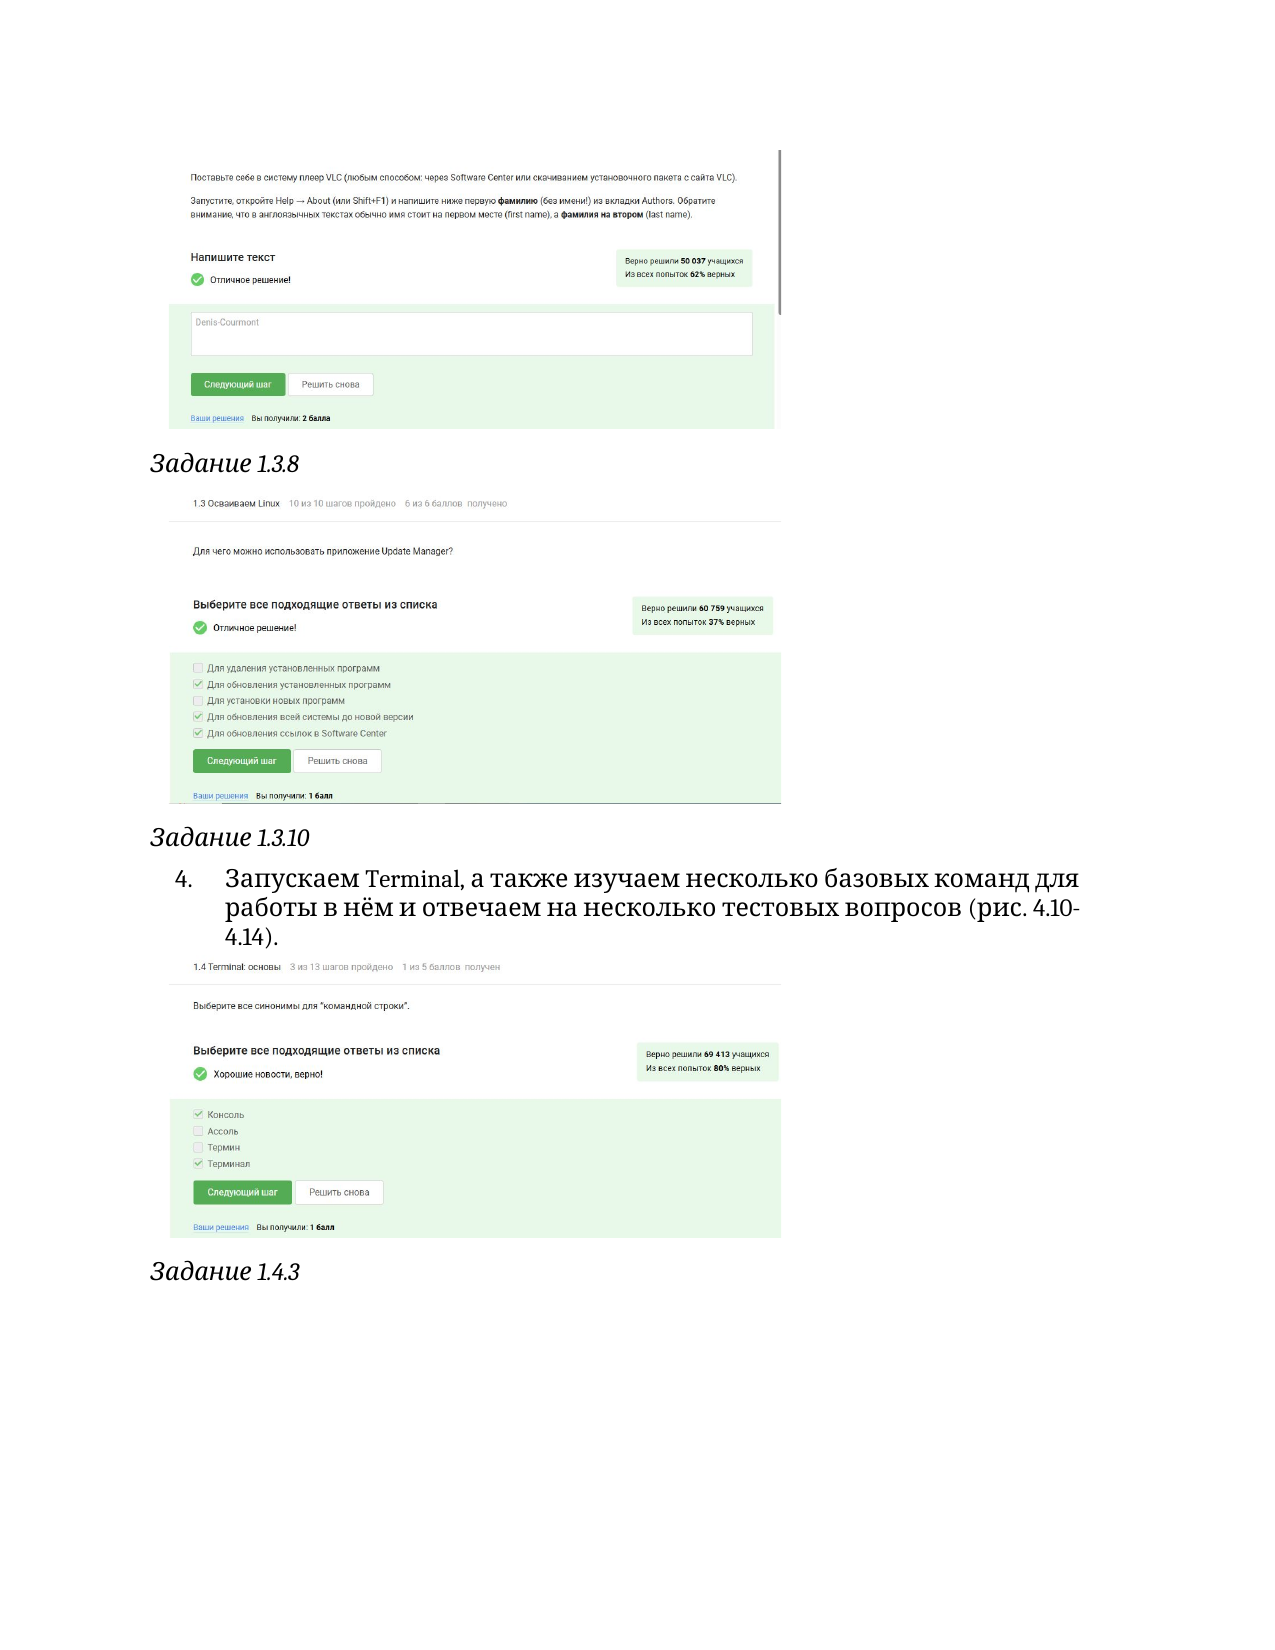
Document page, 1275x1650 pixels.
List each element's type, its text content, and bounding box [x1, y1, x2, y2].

text Задание 1.4.3 [150, 1258, 1125, 1287]
list Запускаем Terminal, а также изучаем несколько базовых команд для работы в нём и отвечаем на несколько тестовых вопросов (рис. 4.10-4.14). [175, 865, 1125, 951]
picture [168, 150, 782, 429]
text Задание 1.3.10 [150, 824, 1125, 853]
picture [168, 491, 782, 804]
text Задание 1.3.8 [150, 450, 1125, 479]
picture [168, 955, 782, 1238]
